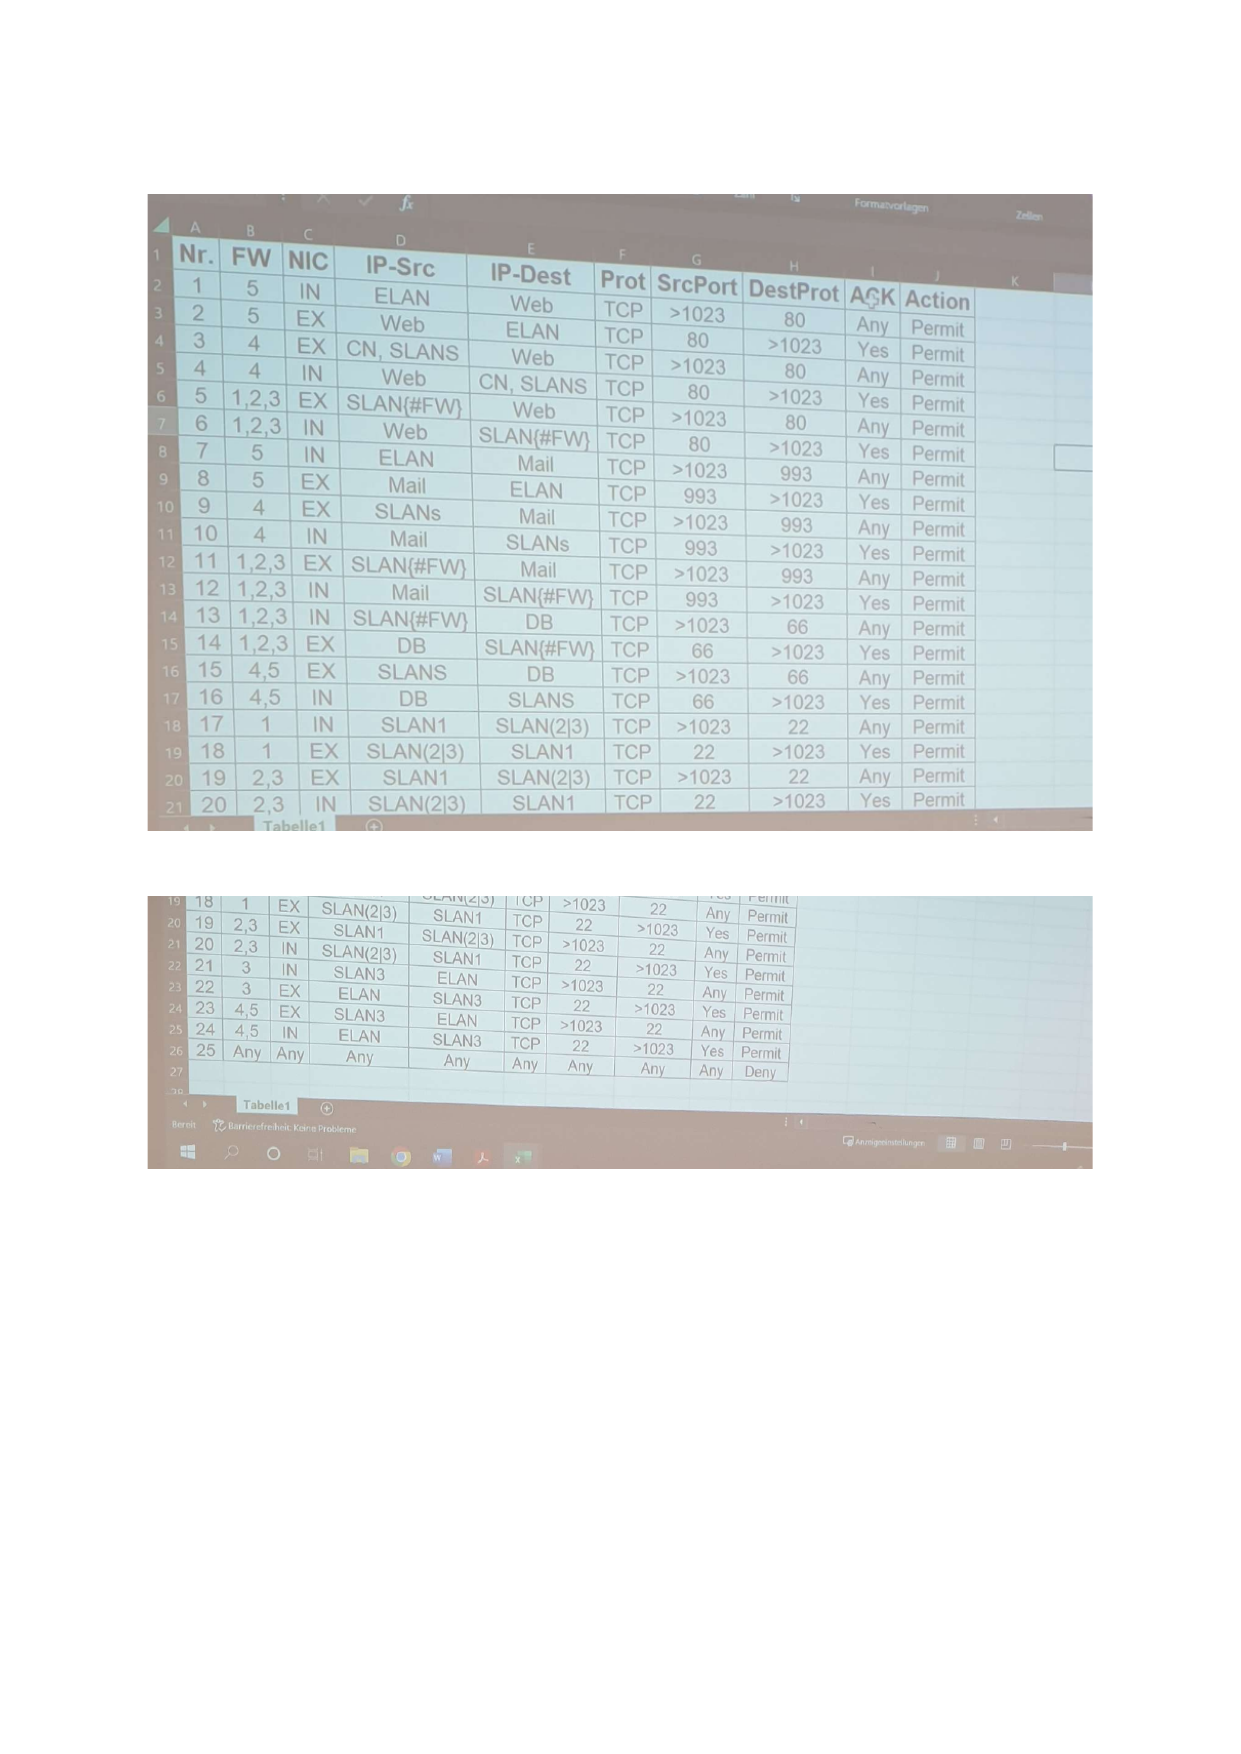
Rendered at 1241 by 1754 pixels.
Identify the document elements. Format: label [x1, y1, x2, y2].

picture [147, 896, 1093, 1169]
picture [147, 194, 1093, 831]
